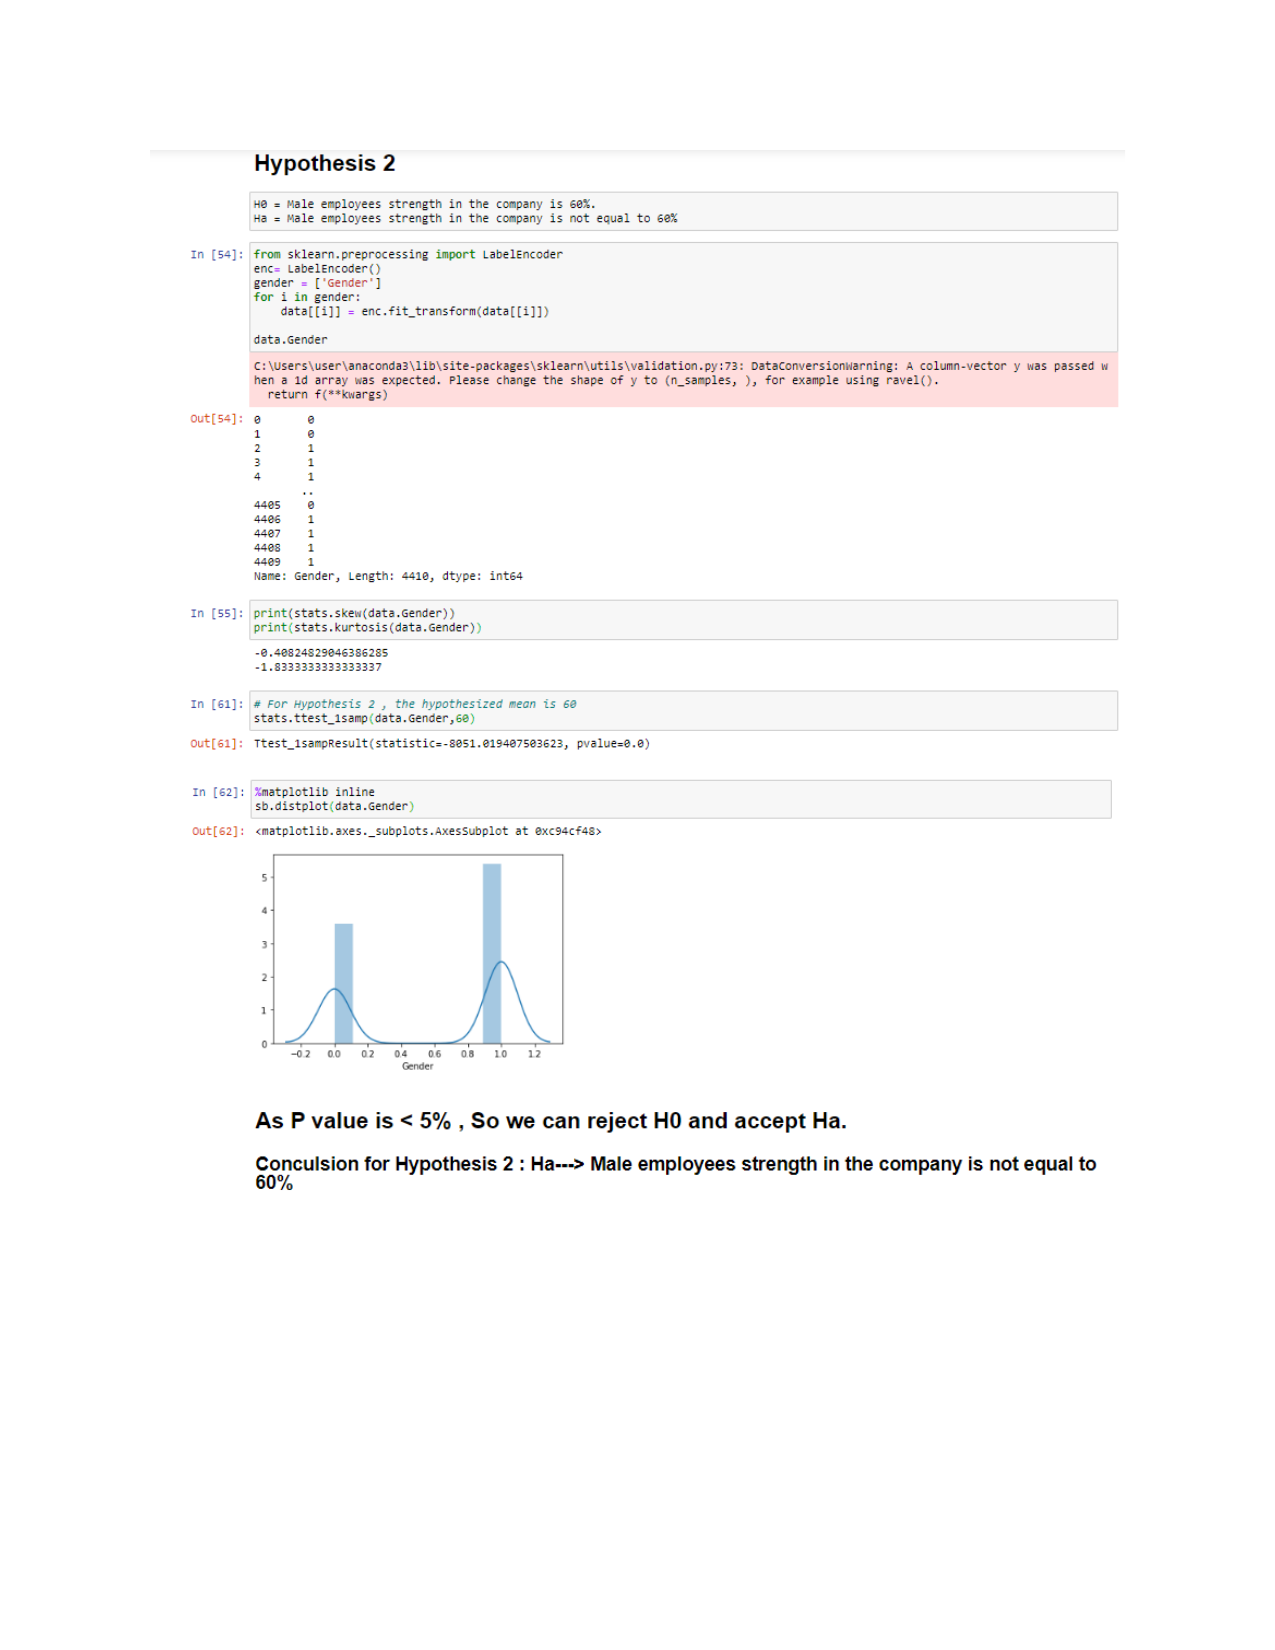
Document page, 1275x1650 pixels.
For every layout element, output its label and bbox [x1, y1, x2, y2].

picture [150, 150, 1125, 766]
picture [150, 769, 1125, 1216]
